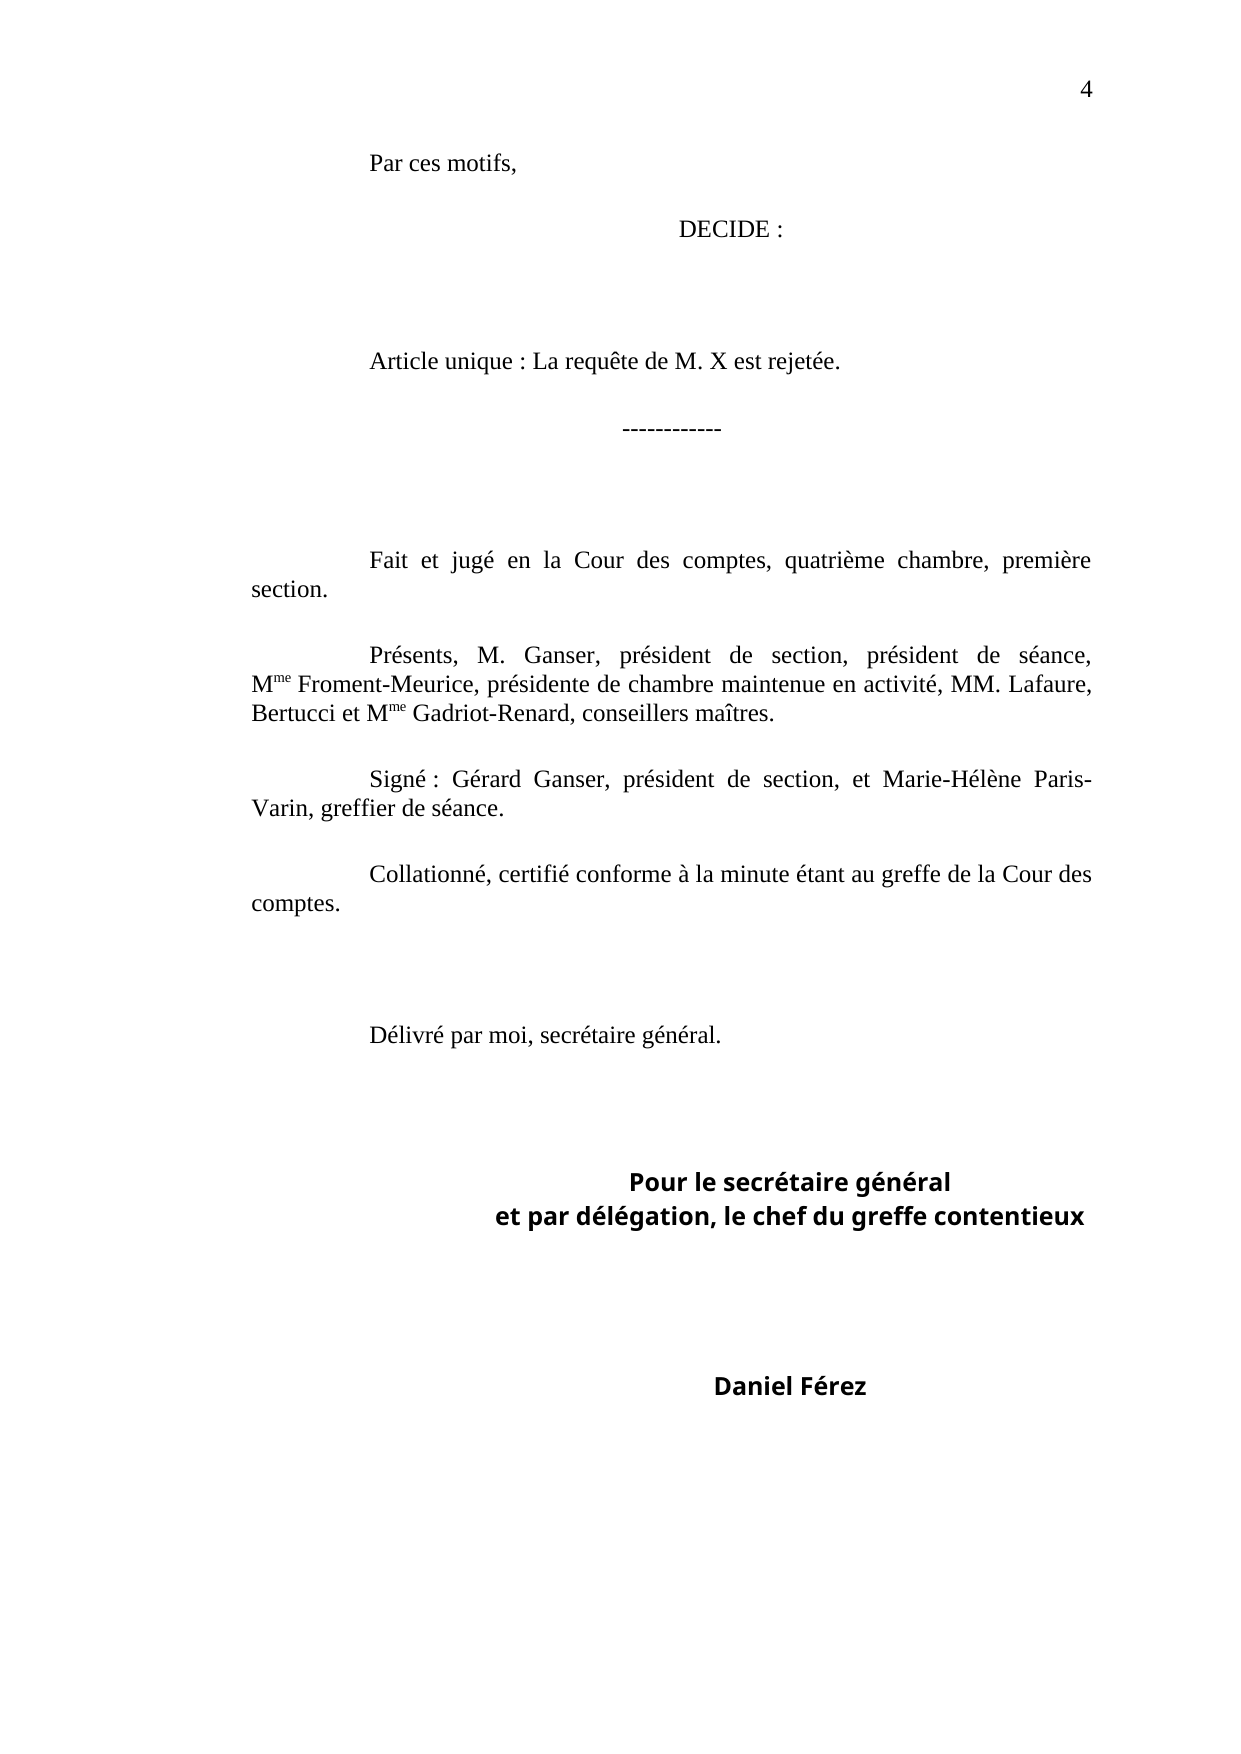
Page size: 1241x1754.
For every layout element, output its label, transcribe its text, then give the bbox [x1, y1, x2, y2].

text Présents, M. Ganser, président de section, président de séance, Mme Froment-Meurice, présidente de chambre maintenue en activité, MM. Lafaure, Bertucci et Mme Gadriot-Renard, conseillers maîtres. [251, 640, 1093, 726]
text Article unique : La requête de M. X est rejetée. [251, 346, 1093, 375]
text et par délégation, le chef du greffe contentieux [251, 1198, 1093, 1232]
text Pour le secrétaire général [251, 1164, 1093, 1198]
text Daniel Férez [251, 1368, 1093, 1403]
text Par ces motifs, [251, 148, 1093, 176]
text Signé : Gérard Ganser, président de section, et Marie-Hélène Paris-Varin, greffier de séance. [251, 764, 1093, 821]
text Fait et jugé en la Cour des comptes, quatrième chambre, première section. [251, 545, 1093, 603]
text Délivré par moi, secrétaire général. [251, 1020, 1093, 1049]
text Collationné, certifié conforme à la minute étant au greffe de la Cour des comptes. [251, 859, 1093, 916]
text ------------ [251, 413, 1093, 441]
text DECIDE : [251, 214, 1093, 243]
